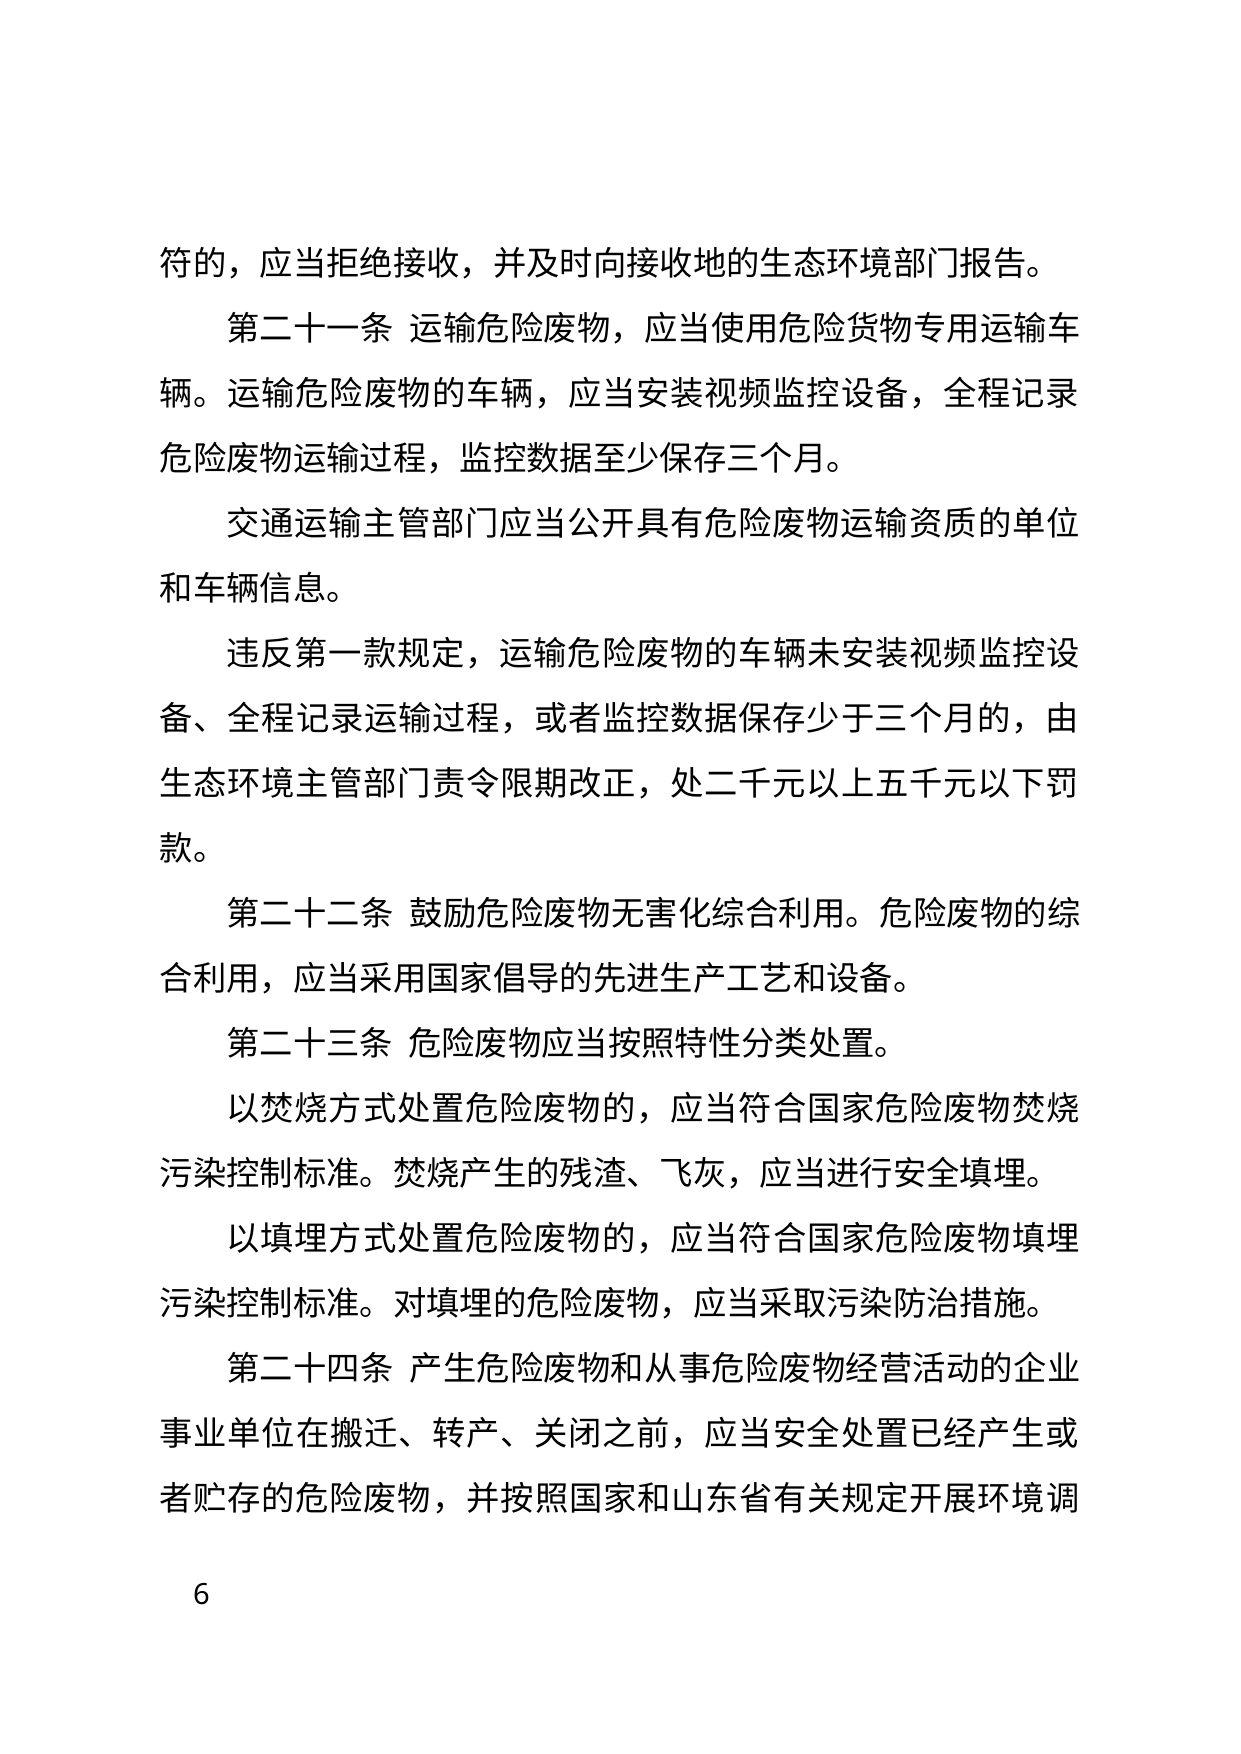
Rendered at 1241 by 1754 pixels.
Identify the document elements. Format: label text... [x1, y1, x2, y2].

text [159, 228, 1081, 293]
text 以填埋方式处置危险废物的，应当符合国家危险废物填埋污染控制标准。对填埋的危险废物，应当采取污染防治措施。 [159, 1203, 1081, 1333]
text 第二十一条 运输危险废物，应当使用危险货物专用运输车辆。运输危险废物的车辆，应当安装视频监控设备，全程记录危险废物运输过程，监控数据至少保存三个月。 [159, 293, 1081, 488]
text 第二十二条 鼓励危险废物无害化综合利用。危险废物的综合利用，应当采用国家倡导的先进生产工艺和设备。 [159, 878, 1081, 1008]
text 以焚烧方式处置危险废物的，应当符合国家危险废物焚烧污染控制标准。焚烧产生的残渣、飞灰，应当进行安全填埋。 [159, 1073, 1081, 1203]
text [159, 1333, 1081, 1528]
text 第二十三条 危险废物应当按照特性分类处置。 [159, 1008, 1081, 1073]
text 交通运输主管部门应当公开具有危险废物运输资质的单位和车辆信息。 [159, 488, 1081, 618]
text 违反第一款规定，运输危险废物的车辆未安装视频监控设备、全程记录运输过程，或者监控数据保存少于三个月的，由生态环境主管部门责令限期改正，处二千元以上五千元以下罚款。 [159, 618, 1081, 878]
